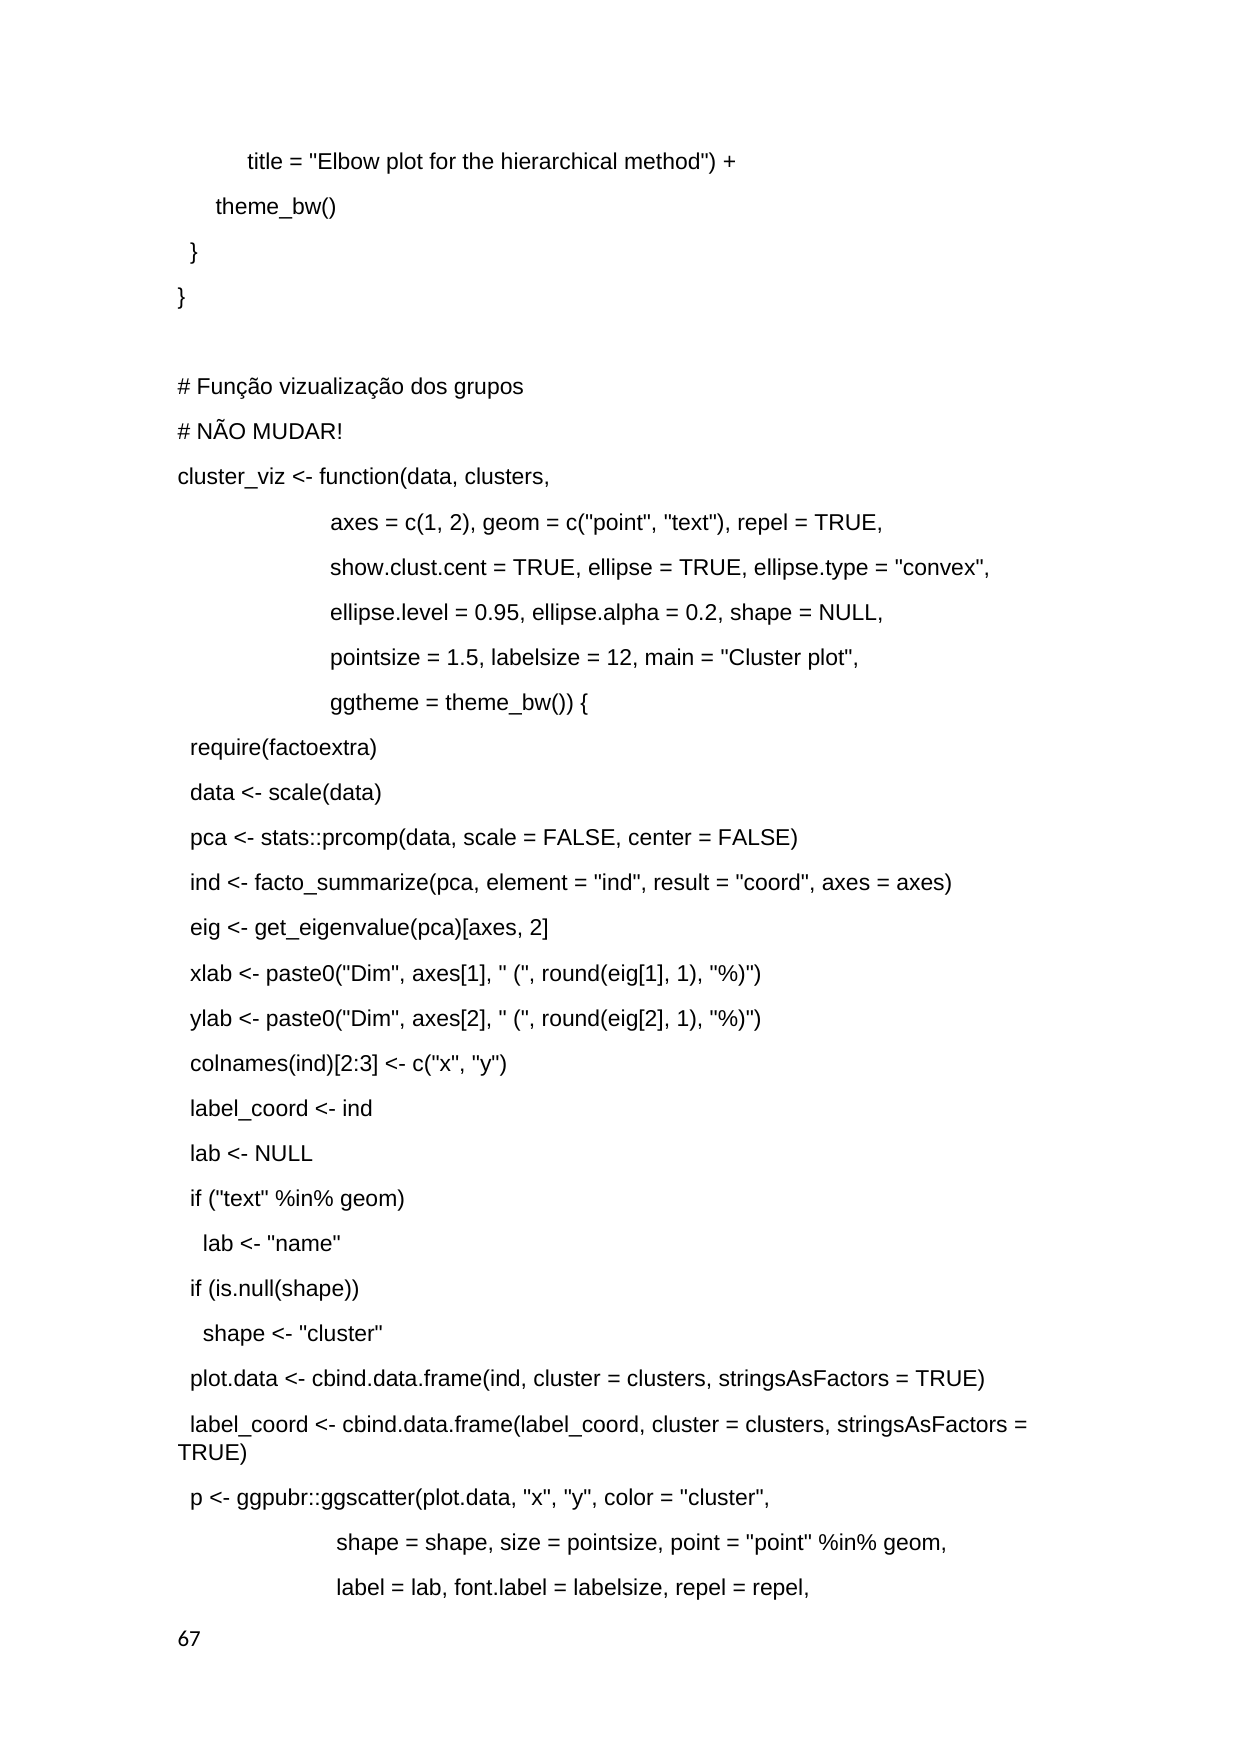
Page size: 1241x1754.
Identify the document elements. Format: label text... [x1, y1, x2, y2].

text shape = shape, size = pointsize, point = "point" %in% geom, [177, 1529, 1063, 1556]
text label_coord <- cbind.data.frame(label_coord, cluster = clusters, stringsAsFactors = TRUE) [177, 1411, 1063, 1465]
text } [177, 283, 1063, 309]
text data <- scale(data) [177, 779, 1063, 805]
text ind <- facto_summarize(pca, element = "ind", result = "coord", axes = axes) [177, 869, 1063, 896]
text title = "Elbow plot for the hierarchical method") + [177, 148, 1063, 174]
text cluster_viz <- function(data, clusters, [177, 463, 1063, 490]
text } [177, 238, 1063, 264]
text label_coord <- ind [177, 1095, 1063, 1121]
text show.clust.cent = TRUE, ellipse = TRUE, ellipse.type = "convex", [177, 553, 1063, 580]
text pointsize = 1.5, labelsize = 12, main = "Cluster plot", [177, 644, 1063, 670]
text # Função vizualização dos grupos [177, 373, 1063, 399]
text require(factoextra) [177, 734, 1063, 760]
text if ("text" %in% geom) [177, 1185, 1063, 1211]
text colnames(ind)[2:3] <- c("x", "y") [177, 1050, 1063, 1076]
text xlab <- paste0("Dim", axes[1], " (", round(eig[1], 1), "%)") [177, 959, 1063, 986]
text lab <- NULL [177, 1140, 1063, 1166]
text plot.data <- cbind.data.frame(ind, cluster = clusters, stringsAsFactors = TRUE) [177, 1365, 1063, 1392]
text ylab <- paste0("Dim", axes[2], " (", round(eig[2], 1), "%)") [177, 1004, 1063, 1031]
text if (is.null(shape)) [177, 1275, 1063, 1302]
text # NÃO MUDAR! [177, 418, 1063, 444]
text lab <- "name" [177, 1230, 1063, 1256]
text p <- ggpubr::ggscatter(plot.data, "x", "y", color = "cluster", [177, 1484, 1063, 1510]
text label = lab, font.label = labelsize, repel = repel, [177, 1574, 1063, 1601]
text ggtheme = theme_bw()) { [177, 689, 1063, 715]
text axes = c(1, 2), geom = c("point", "text"), repel = TRUE, [177, 508, 1063, 535]
text eig <- get_eigenvalue(pca)[axes, 2] [177, 914, 1063, 941]
text pca <- stats::prcomp(data, scale = FALSE, center = FALSE) [177, 824, 1063, 851]
text ellipse.level = 0.95, ellipse.alpha = 0.2, shape = NULL, [177, 599, 1063, 625]
text theme_bw() [177, 193, 1063, 219]
text shape <- "cluster" [177, 1320, 1063, 1347]
